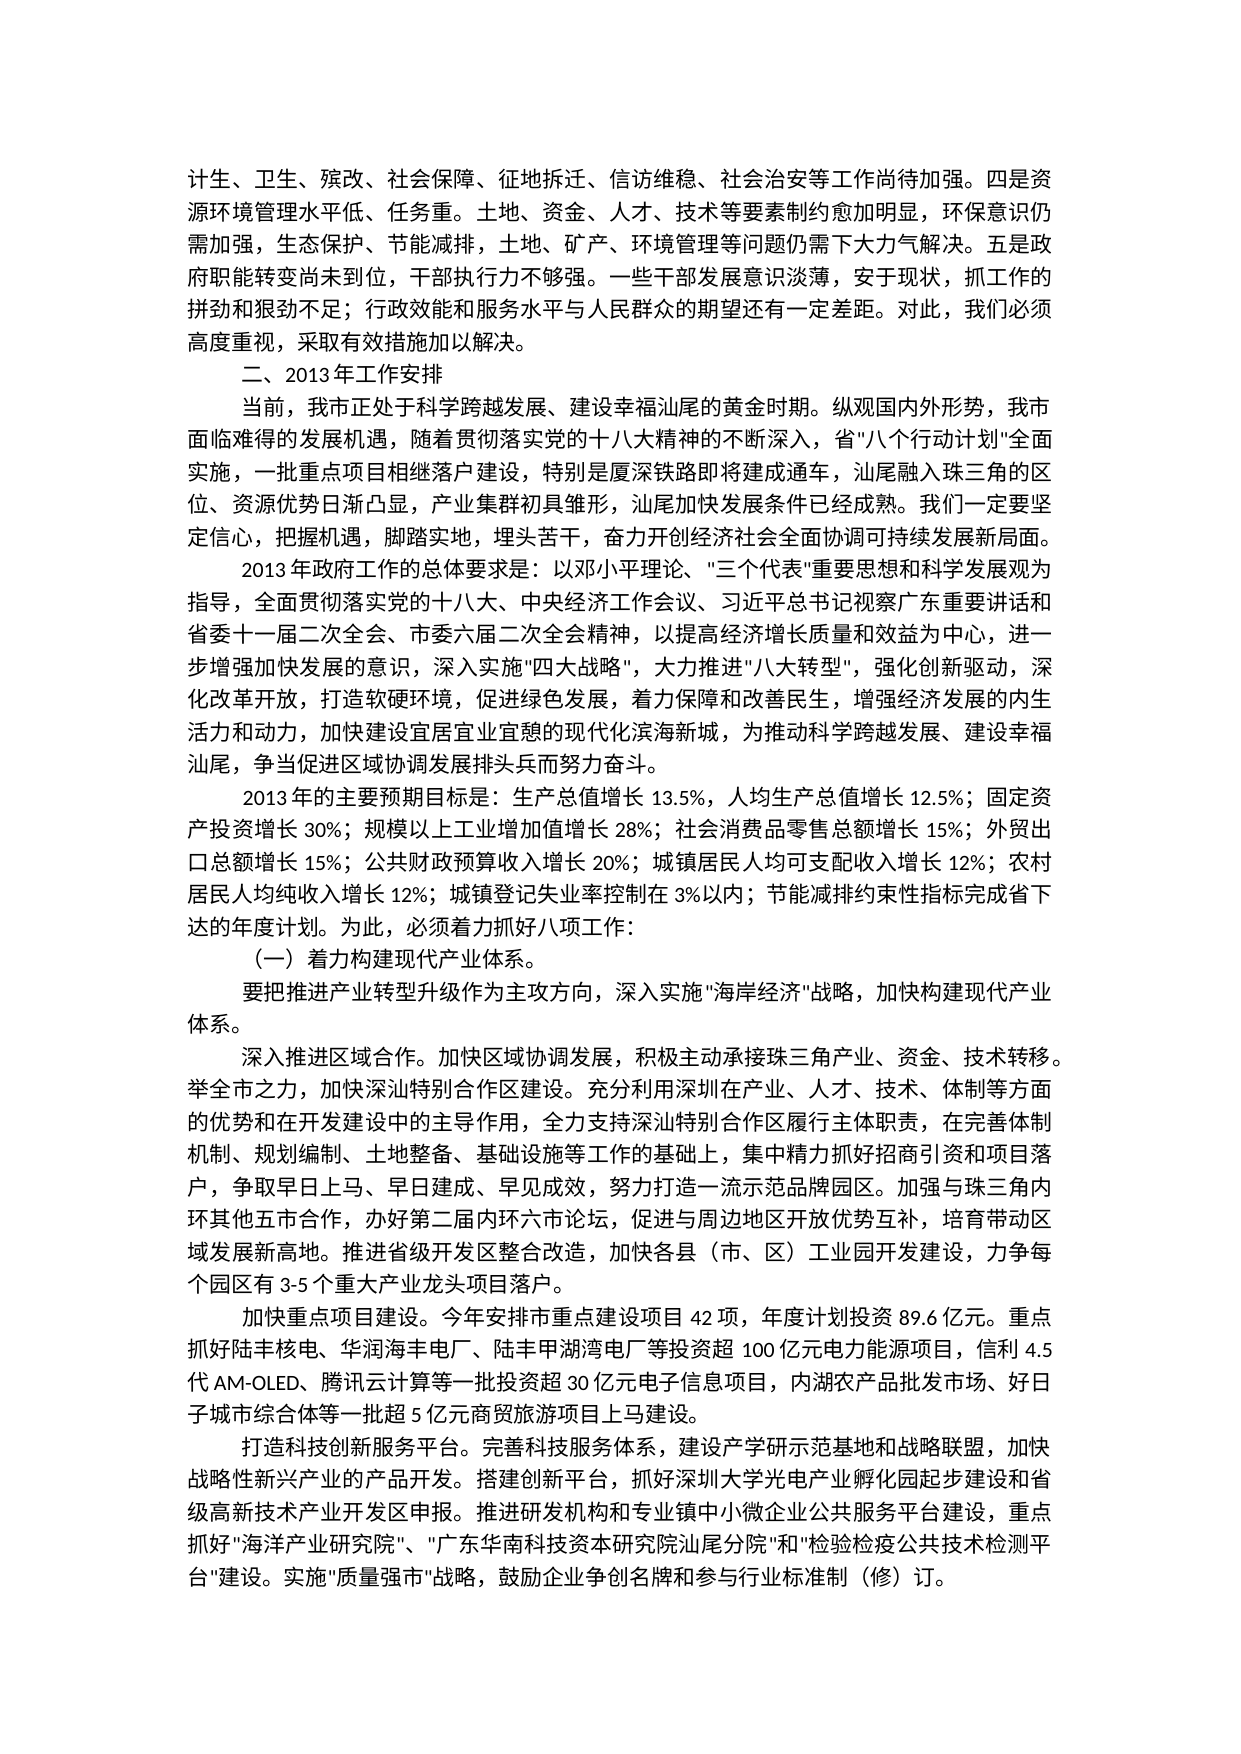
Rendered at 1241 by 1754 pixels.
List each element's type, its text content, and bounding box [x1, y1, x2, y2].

text 打造科技创新服务平台。完善科技服务体系，建设产学研示范基地和战略联盟，加快战略性新兴产业的产品开发。搭建创新平台，抓好深圳大学光电产业孵化园起步建设和省级高新技术产业开发区申报。推进研发机构和专业镇中小微企业公共服务平台建设，重点抓好"海洋产业研究院"、"广东华南科技资本研究院汕尾分院"和"检验检疫公共技术检测平台"建设。实施"质量强市"战略，鼓励企业争创名牌和参与行业标准制（修）订。 [187, 1429, 1053, 1592]
text 当前，我市正处于科学跨越发展、建设幸福汕尾的黄金时期。纵观国内外形势，我市面临难得的发展机遇，随着贯彻落实党的十八大精神的不断深入，省"八个行动计划"全面实施，一批重点项目相继落户建设，特别是厦深铁路即将建成通车，汕尾融入珠三角的区位、资源优势日渐凸显，产业集群初具雏形，汕尾加快发展条件已经成熟。我们一定要坚定信心，把握机遇，脚踏实地，埋头苦干，奋力开创经济社会全面协调可持续发展新局面。 [187, 389, 1053, 552]
text 二、2013年工作安排 [187, 357, 1053, 389]
text （一）着力构建现代产业体系。 [187, 942, 1053, 974]
text 深入推进区域合作。加快区域协调发展，积极主动承接珠三角产业、资金、技术转移。举全市之力，加快深汕特别合作区建设。充分利用深圳在产业、人才、技术、体制等方面的优势和在开发建设中的主导作用，全力支持深汕特别合作区履行主体职责，在完善体制机制、规划编制、土地整备、基础设施等工作的基础上，集中精力抓好招商引资和项目落户，争取早日上马、早日建成、早见成效，努力打造一流示范品牌园区。加强与珠三角内环其他五市合作，办好第二届内环六市论坛，促进与周边地区开放优势互补，培育带动区域发展新高地。推进省级开发区整合改造，加快各县（市、区）工业园开发建设，力争每个园区有3-5个重大产业龙头项目落户。 [187, 1039, 1053, 1299]
text 2013年的主要预期目标是：生产总值增长13.5%，人均生产总值增长12.5%；固定资产投资增长30%；规模以上工业增加值增长28%；社会消费品零售总额增长15%；外贸出口总额增长15%；公共财政预算收入增长20%；城镇居民人均可支配收入增长12%；农村居民人均纯收入增长12%；城镇登记失业率控制在3%以内；节能减排约束性指标完成省下达的年度计划。为此，必须着力抓好八项工作： [187, 779, 1053, 942]
text 2013年政府工作的总体要求是：以邓小平理论、"三个代表"重要思想和科学发展观为指导，全面贯彻落实党的十八大、中央经济工作会议、习近平总书记视察广东重要讲话和省委十一届二次全会、市委六届二次全会精神，以提高经济增长质量和效益为中心，进一步增强加快发展的意识，深入实施"四大战略"，大力推进"八大转型"，强化创新驱动，深化改革开放，打造软硬环境，促进绿色发展，着力保障和改善民生，增强经济发展的内生活力和动力，加快建设宜居宜业宜憩的现代化滨海新城，为推动科学跨越发展、建设幸福汕尾，争当促进区域协调发展排头兵而努力奋斗。 [187, 552, 1053, 779]
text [187, 162, 1053, 357]
text 要把推进产业转型升级作为主攻方向，深入实施"海岸经济"战略，加快构建现代产业体系。 [187, 974, 1053, 1039]
text 加快重点项目建设。今年安排市重点建设项目42项，年度计划投资89.6亿元。重点抓好陆丰核电、华润海丰电厂、陆丰甲湖湾电厂等投资超100亿元电力能源项目，信利4.5代AM-OLED、腾讯云计算等一批投资超30亿元电子信息项目，内湖农产品批发市场、好日子城市综合体等一批超5亿元商贸旅游项目上马建设。 [187, 1299, 1053, 1429]
